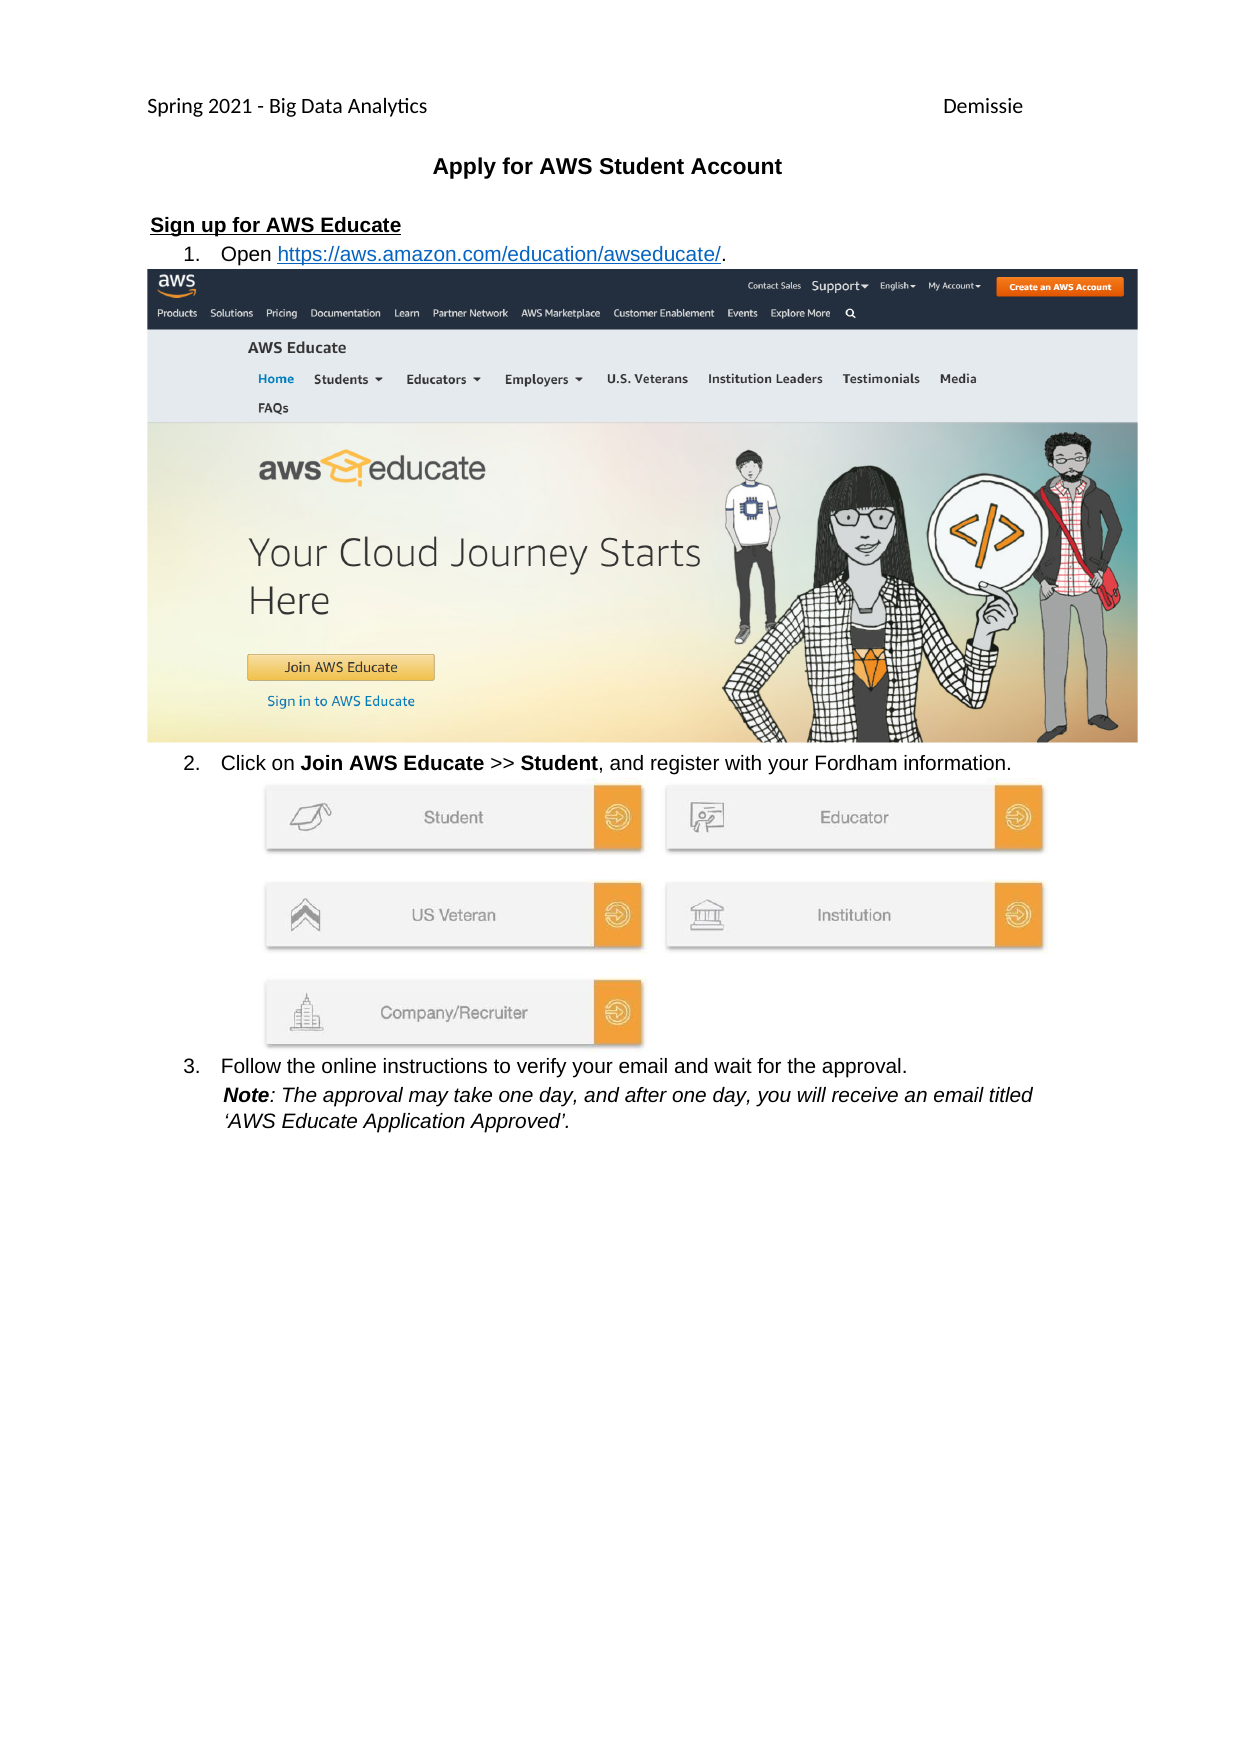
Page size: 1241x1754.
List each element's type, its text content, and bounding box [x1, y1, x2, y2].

list Open https://aws.amazon.com/education/awseducate/. [183, 239, 1114, 267]
text Spring 2021 - Big Data Analytics Demissie [147, 92, 1138, 119]
list Follow the online instructions to verify your email and wait for the approval. [183, 1054, 1114, 1079]
list Click on Join AWS Educate >> Student, and register with your Fordham information. [183, 750, 1114, 775]
text Sign up for AWS Educate [150, 213, 1138, 237]
text ‘AWS Educate Application Approved’. [223, 1109, 1138, 1133]
picture [147, 269, 1138, 748]
text Note: The approval may take one day, and after one day, you will receive an email titled [147, 1083, 1109, 1107]
picture [259, 778, 1051, 1052]
subtitle Apply for AWS Student Account [147, 153, 1067, 179]
